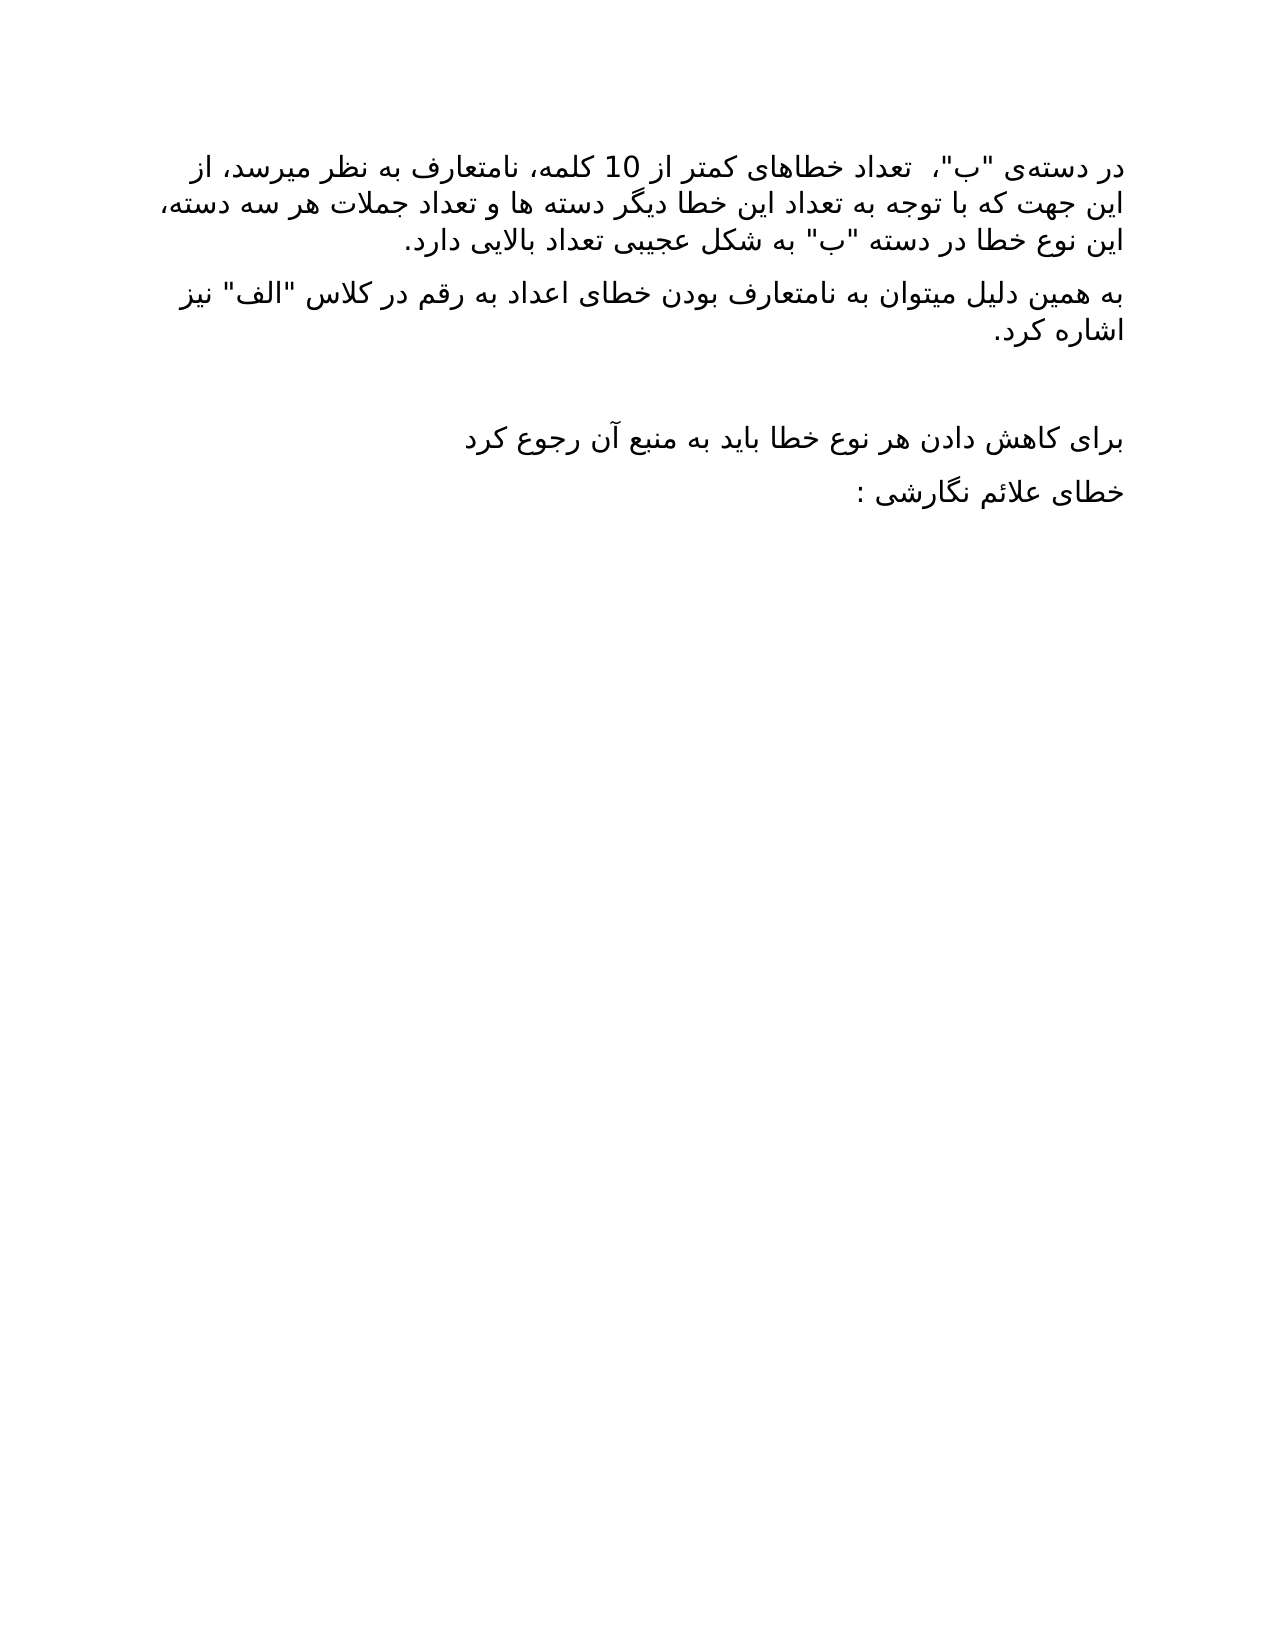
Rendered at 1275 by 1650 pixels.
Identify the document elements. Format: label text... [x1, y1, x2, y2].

text خطای علائم نگارشی : [150, 475, 1125, 509]
text به همین دلیل میتوان به نامتعارف بودن خطای اعداد به رقم در کلاس "الف" نیز اشاره کرد. [150, 277, 1125, 347]
text برای کاهش دادن هر نوع خطا باید به منبع آن رجوع کرد [150, 422, 1125, 456]
text در دسته‌ی "ب"، تعداد خطاهای کمتر از 10 کلمه، نامتعارف به نظر میرسد، از این جهت که با توجه به تعداد این خطا دیگر دسته ها و تعداد جملات هر سه دسته، این نوع خطا در دسته "ب" به شکل عجیبی تعداد بالایی دارد. [150, 150, 1125, 257]
